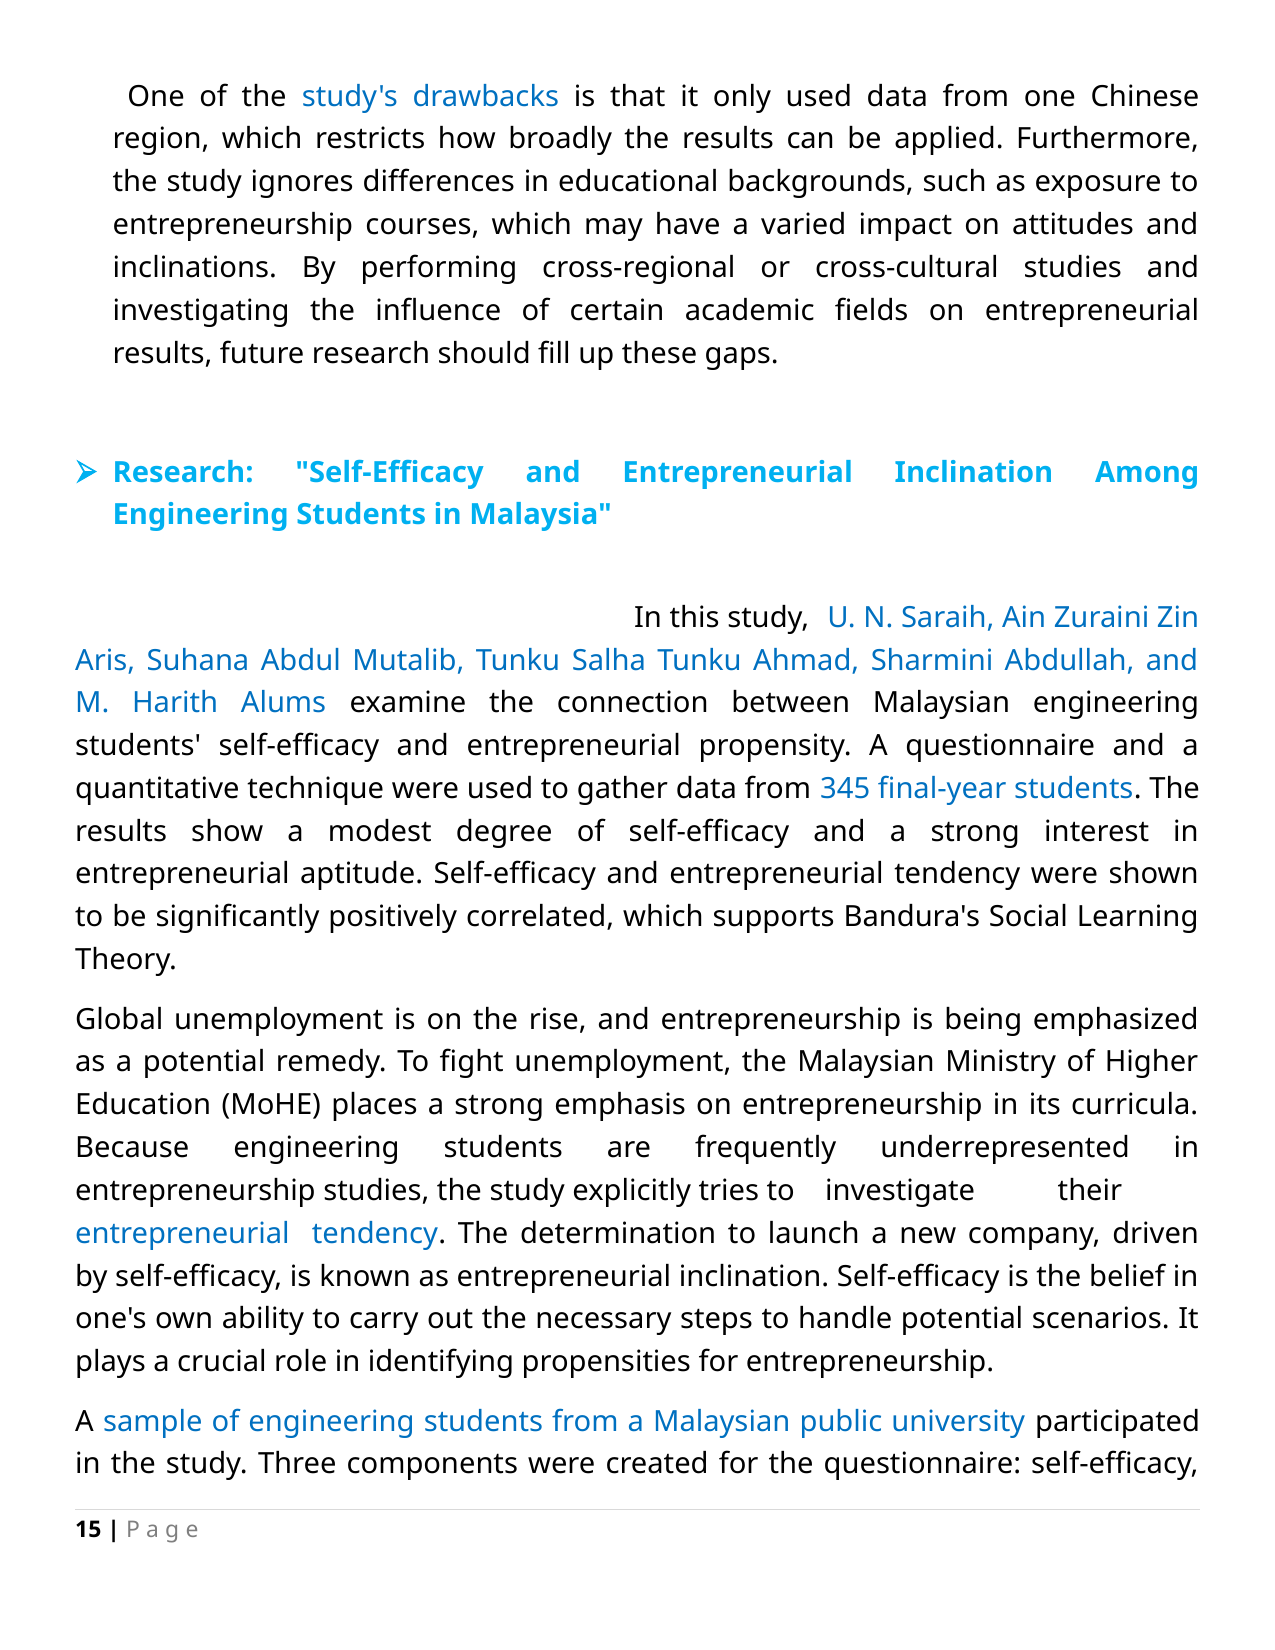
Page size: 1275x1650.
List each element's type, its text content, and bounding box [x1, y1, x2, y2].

list One of the study's drawbacks is that it only used data from one Chinese region, which restricts how broadly the results can be applied. Furthermore, the study ignores differences in educational backgrounds, such as exposure to entrepreneurship courses, which may have a varied impact on attitudes and inclinations. By performing cross-regional or cross-cultural studies and investigating the influence of certain academic fields on entrepreneurial results, future research should fill up these gaps. [112, 75, 1200, 372]
text In this study, U. N. Saraih, Ain Zuraini Zin Aris, Suhana Abdul Mutalib, Tunku Salha Tunku Ahmad, Sharmini Abdullah, and M. Harith Alums examine the connection between Malaysian engineering students' self-efficacy and entrepreneurial propensity. A questionnaire and a quantitative technique were used to gather data from 345 final-year students. The results show a modest degree of self-efficacy and a strong interest in entrepreneurial aptitude. Self-efficacy and entrepreneurial tendency were shown to be significantly positively correlated, which supports Bandura's Social Learning Theory. [75, 596, 1200, 978]
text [75, 1400, 1200, 1482]
list Research: "Self-Efficacy and Entrepreneurial Inclination Among Engineering Students in Malaysia" [75, 451, 1200, 533]
text Global unemployment is on the rise, and entrepreneurship is being emphasized as a potential remedy. To fight unemployment, the Malaysian Ministry of Higher Education (MoHE) places a strong emphasis on entrepreneurship in its curricula. Because engineering students are frequently underrepresented in entrepreneurship studies, the study explicitly tries to investigate their entrepreneurial tendency. The determination to launch a new company, driven by self-efficacy, is known as entrepreneurial inclination. Self-efficacy is the belief in one's own ability to carry out the necessary steps to handle potential scenarios. It plays a crucial role in identifying propensities for entrepreneurship. [75, 998, 1200, 1380]
